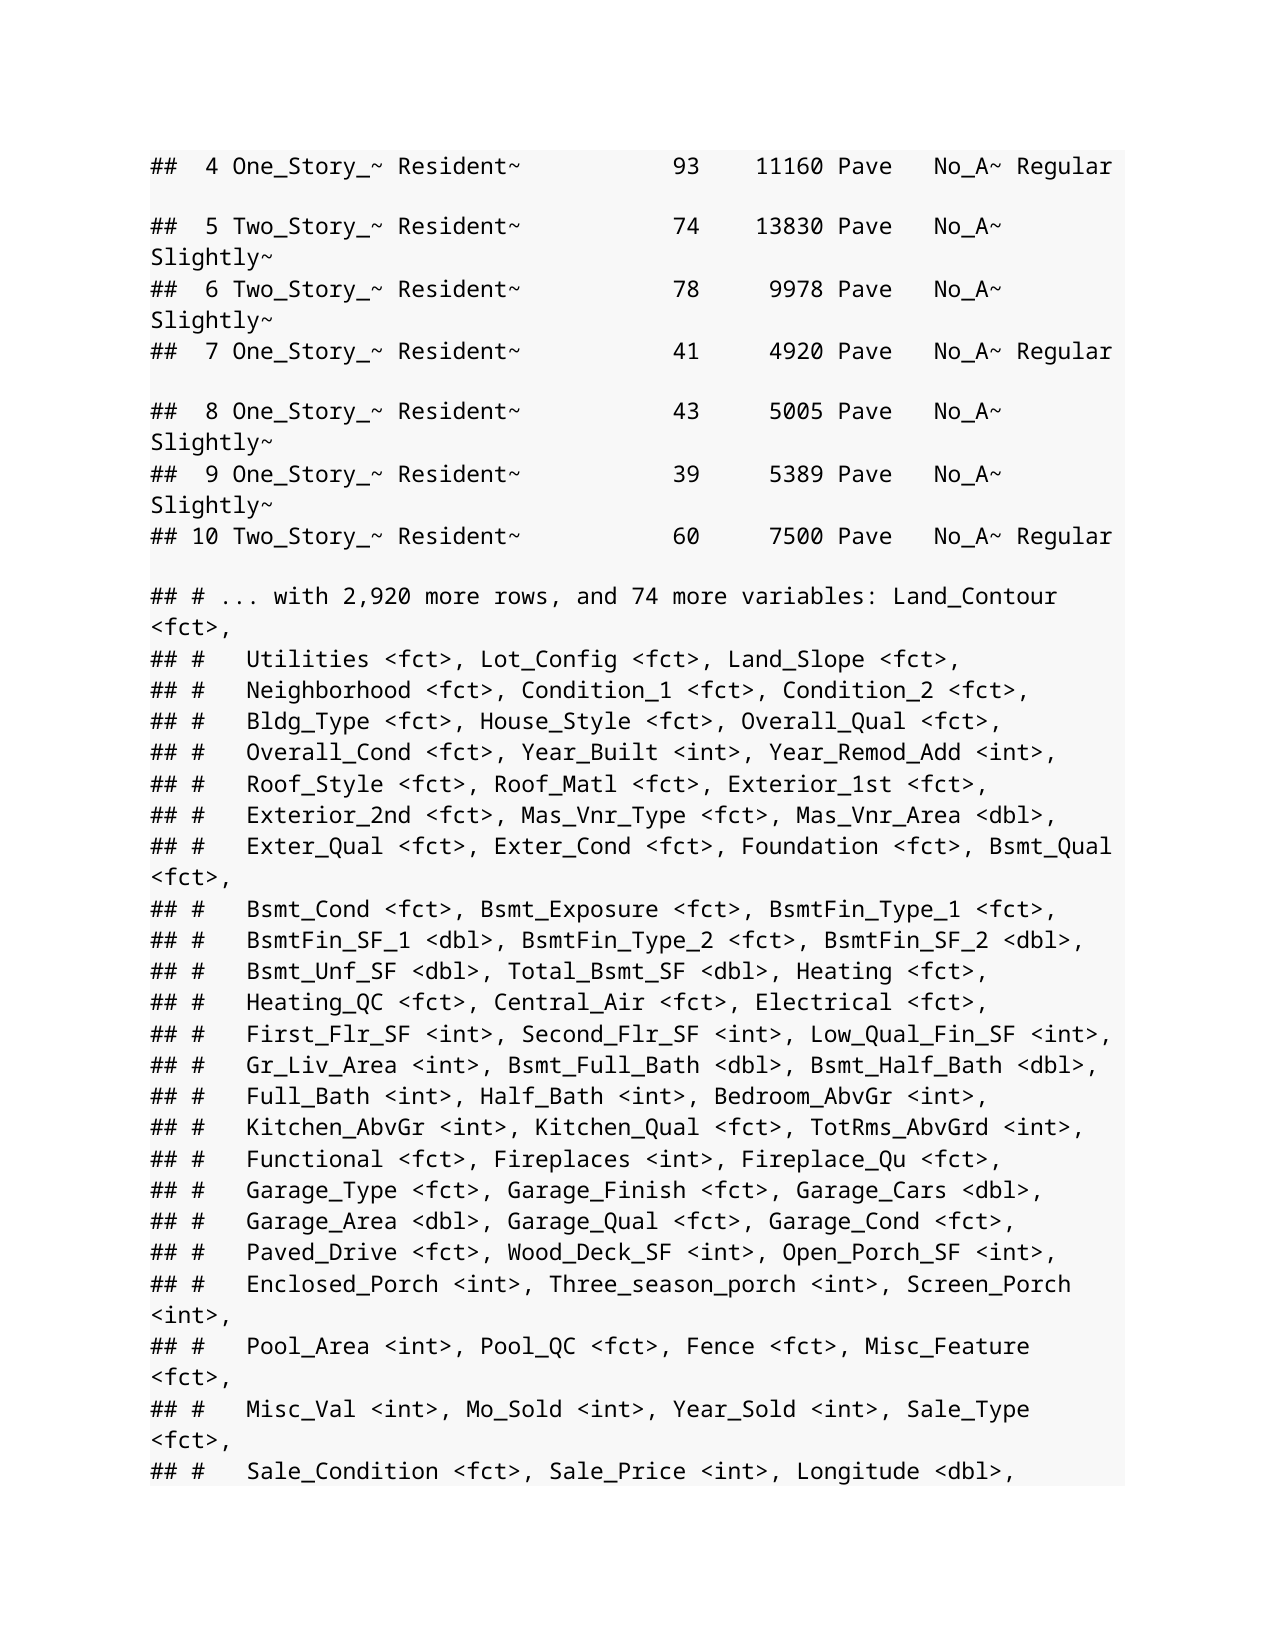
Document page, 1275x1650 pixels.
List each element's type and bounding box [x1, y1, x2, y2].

text [150, 150, 1125, 1486]
